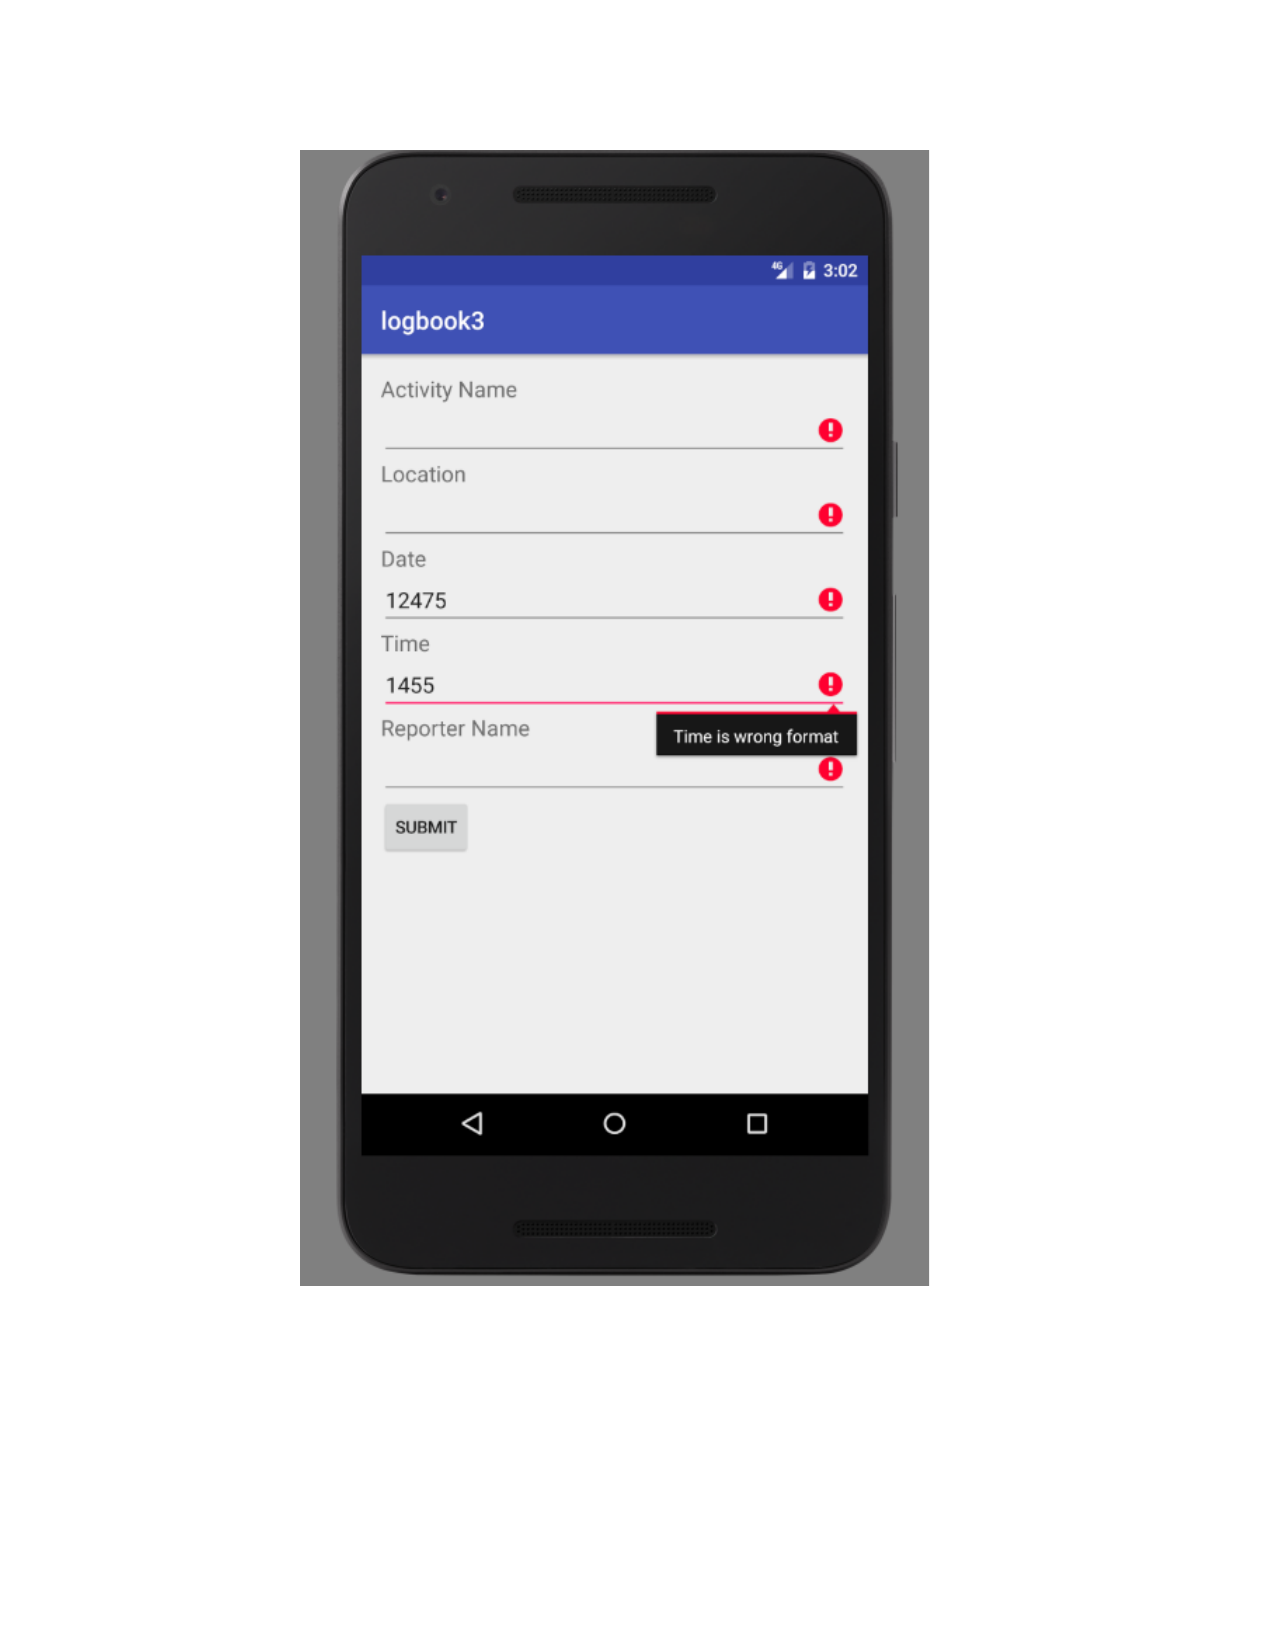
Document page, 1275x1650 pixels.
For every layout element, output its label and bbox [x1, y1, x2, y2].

picture [300, 150, 930, 1286]
text [225, 150, 1125, 1489]
